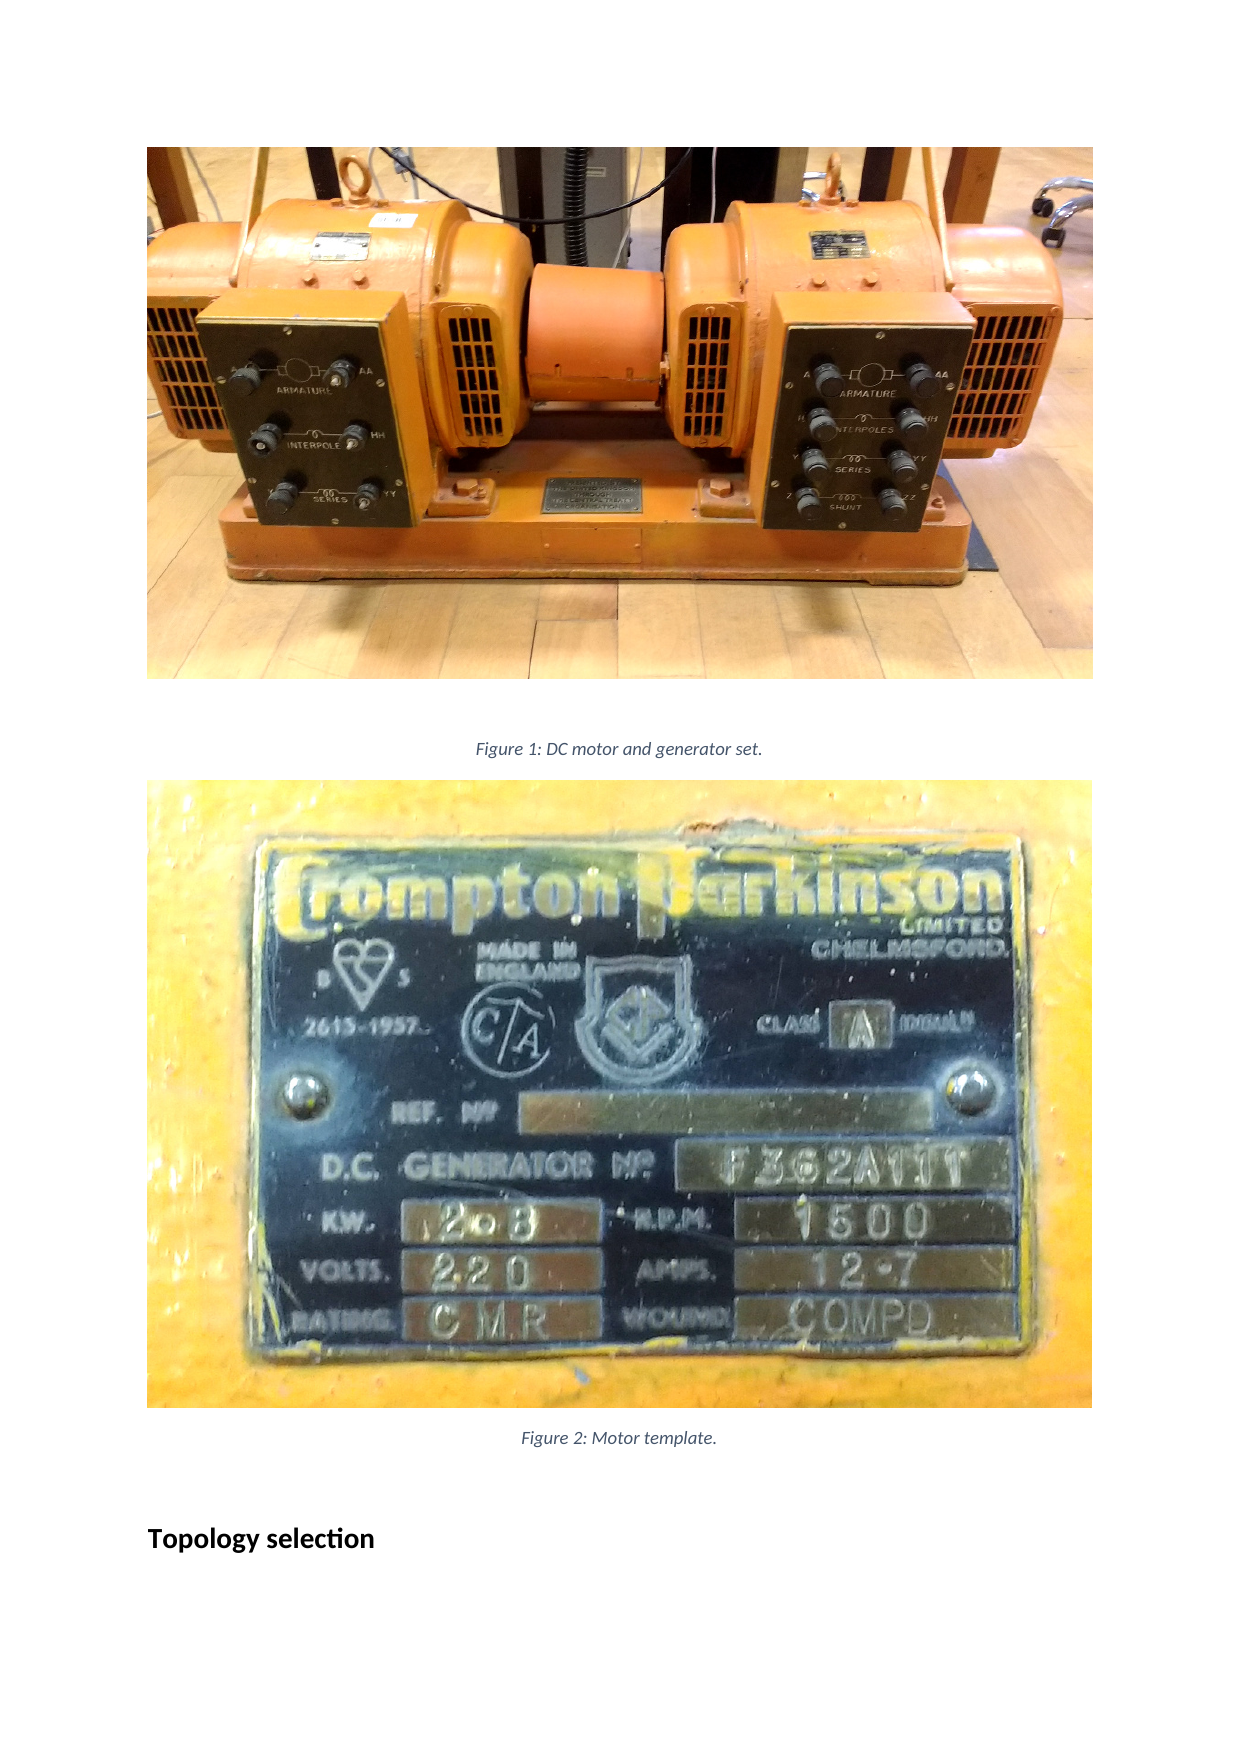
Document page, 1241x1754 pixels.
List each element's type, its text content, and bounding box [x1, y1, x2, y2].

picture [147, 147, 1093, 679]
text Topology selection [148, 1520, 1093, 1556]
picture [147, 780, 1092, 1408]
text Figure 2: Motor template. [148, 1427, 1093, 1449]
text Figure 1: DC motor and generator set. [148, 737, 1093, 760]
